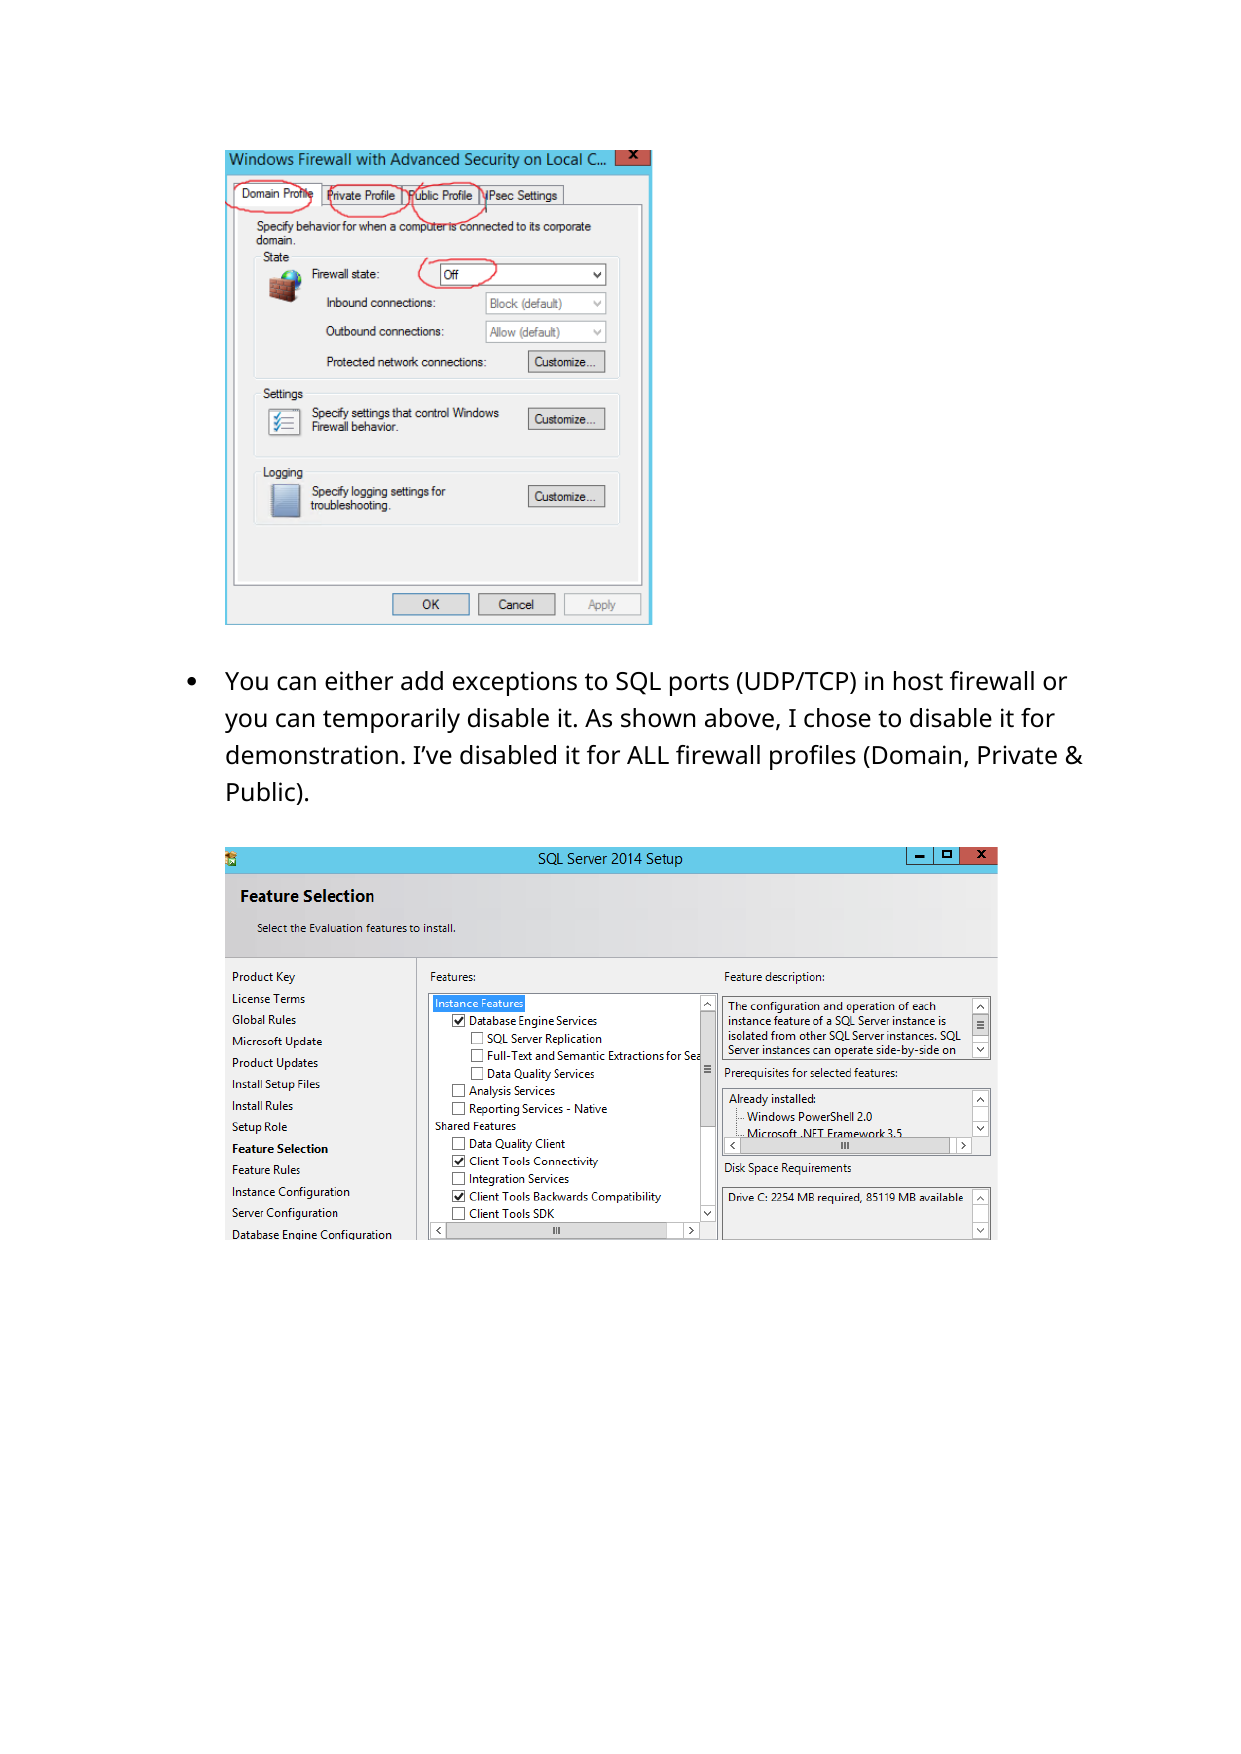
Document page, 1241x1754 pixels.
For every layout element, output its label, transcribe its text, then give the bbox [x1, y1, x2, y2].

picture [225, 150, 653, 625]
list You can either add exceptions to SQL ports (UDP/TCP) in host firewall or you can temporarily disable it. As shown above, I chose to disable it for demonstration. I’ve disabled it for ALL firewall profiles (Domain, Private & Public). [187, 664, 1090, 808]
picture [225, 847, 998, 1240]
